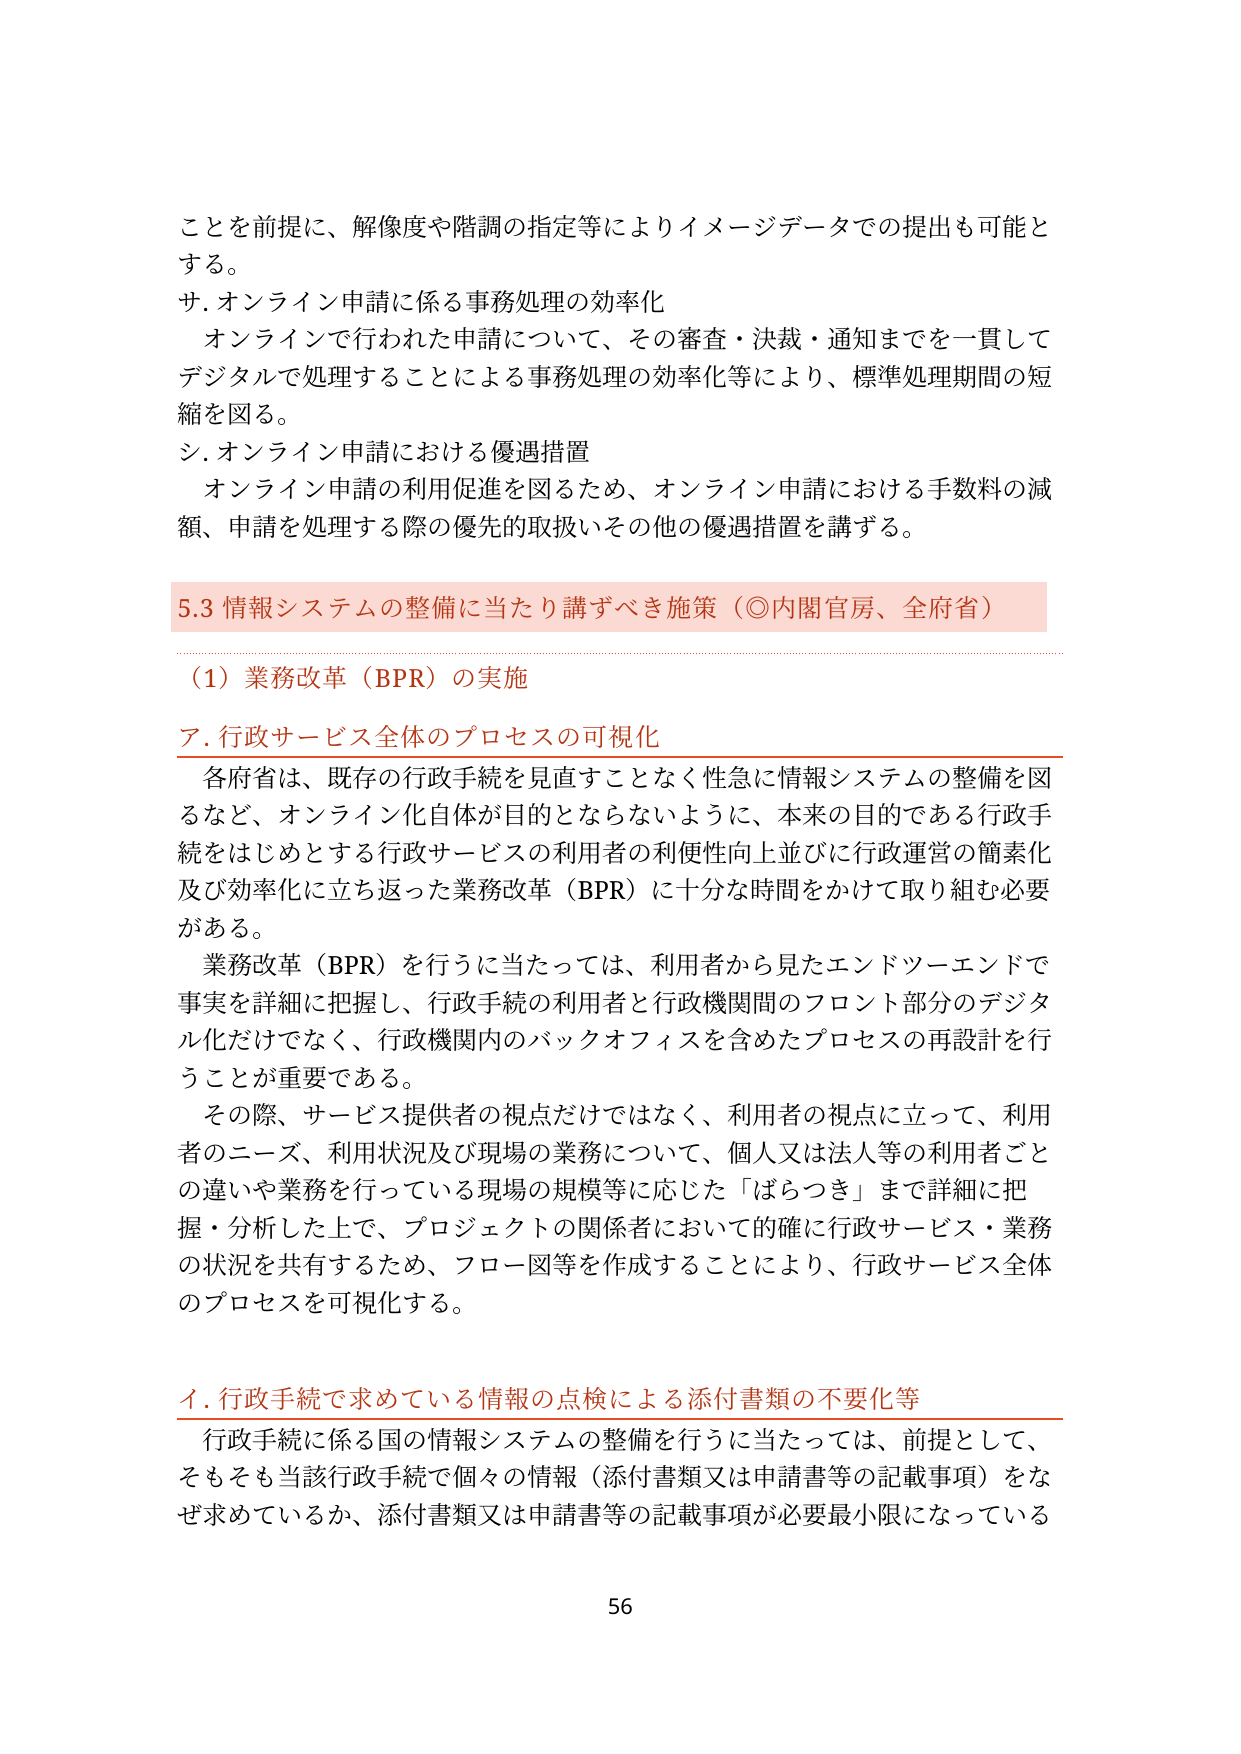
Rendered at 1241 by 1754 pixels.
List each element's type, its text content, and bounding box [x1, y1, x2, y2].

text 業務改革（BPR）を行うに当たっては、利用者から見たエンドツーエンドで事実を詳細に把握し、行政手続の利用者と行政機関間のフロント部分のデジタル化だけでなく、行政機関内のバックオフィスを含めたプロセスの再設計を行うことが重要である。 [177, 945, 1063, 1095]
text オンライン申請の利用促進を図るため、オンライン申請における手数料の減額、申請を処理する際の優先的取扱いその他の優遇措置を講ずる。 [177, 469, 1063, 544]
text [177, 1420, 1063, 1532]
text その際、サービス提供者の視点だけではなく、利用者の視点に立って、利用者のニーズ、利用状況及び現場の業務について、個人又は法人等の利用者ごとの違いや業務を行っている現場の規模等に応じた「ばらつき」まで詳細に把握・分析した上で、プロジェクトの関係者において的確に行政サービス・業務の状況を共有するため、フロー図等を作成することにより、行政サービス全体のプロセスを可視化する。 [177, 1095, 1063, 1320]
text サ. オンライン申請に係る事務処理の効率化 [177, 282, 1063, 319]
text シ. オンライン申請における優遇措置 [177, 432, 1063, 469]
subtitle （1）業務改革（BPR）の実施 [177, 653, 1063, 696]
subtitle イ. 行政手続で求めている情報の点検による添付書類の不要化等 [177, 1379, 1063, 1418]
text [177, 207, 1063, 282]
subtitle 5.3 情報システムの整備に当たり講ずべき施策（◎内閣官房、全府省） [177, 588, 1041, 626]
text 各府省は、既存の行政手続を見直すことなく性急に情報システムの整備を図るなど、オンライン化自体が目的とならないように、本来の目的である行政手続をはじめとする行政サービスの利用者の利便性向上並びに行政運営の簡素化及び効率化に立ち返った業務改革（BPR）に十分な時間をかけて取り組む必要がある。 [177, 758, 1063, 945]
text オンラインで行われた申請について、その審査・決裁・通知までを一貫してデジタルで処理することによる事務処理の効率化等により、標準処理期間の短縮を図る。 [177, 319, 1063, 432]
subtitle ア. 行政サービス全体のプロセスの可視化 [177, 717, 1063, 756]
